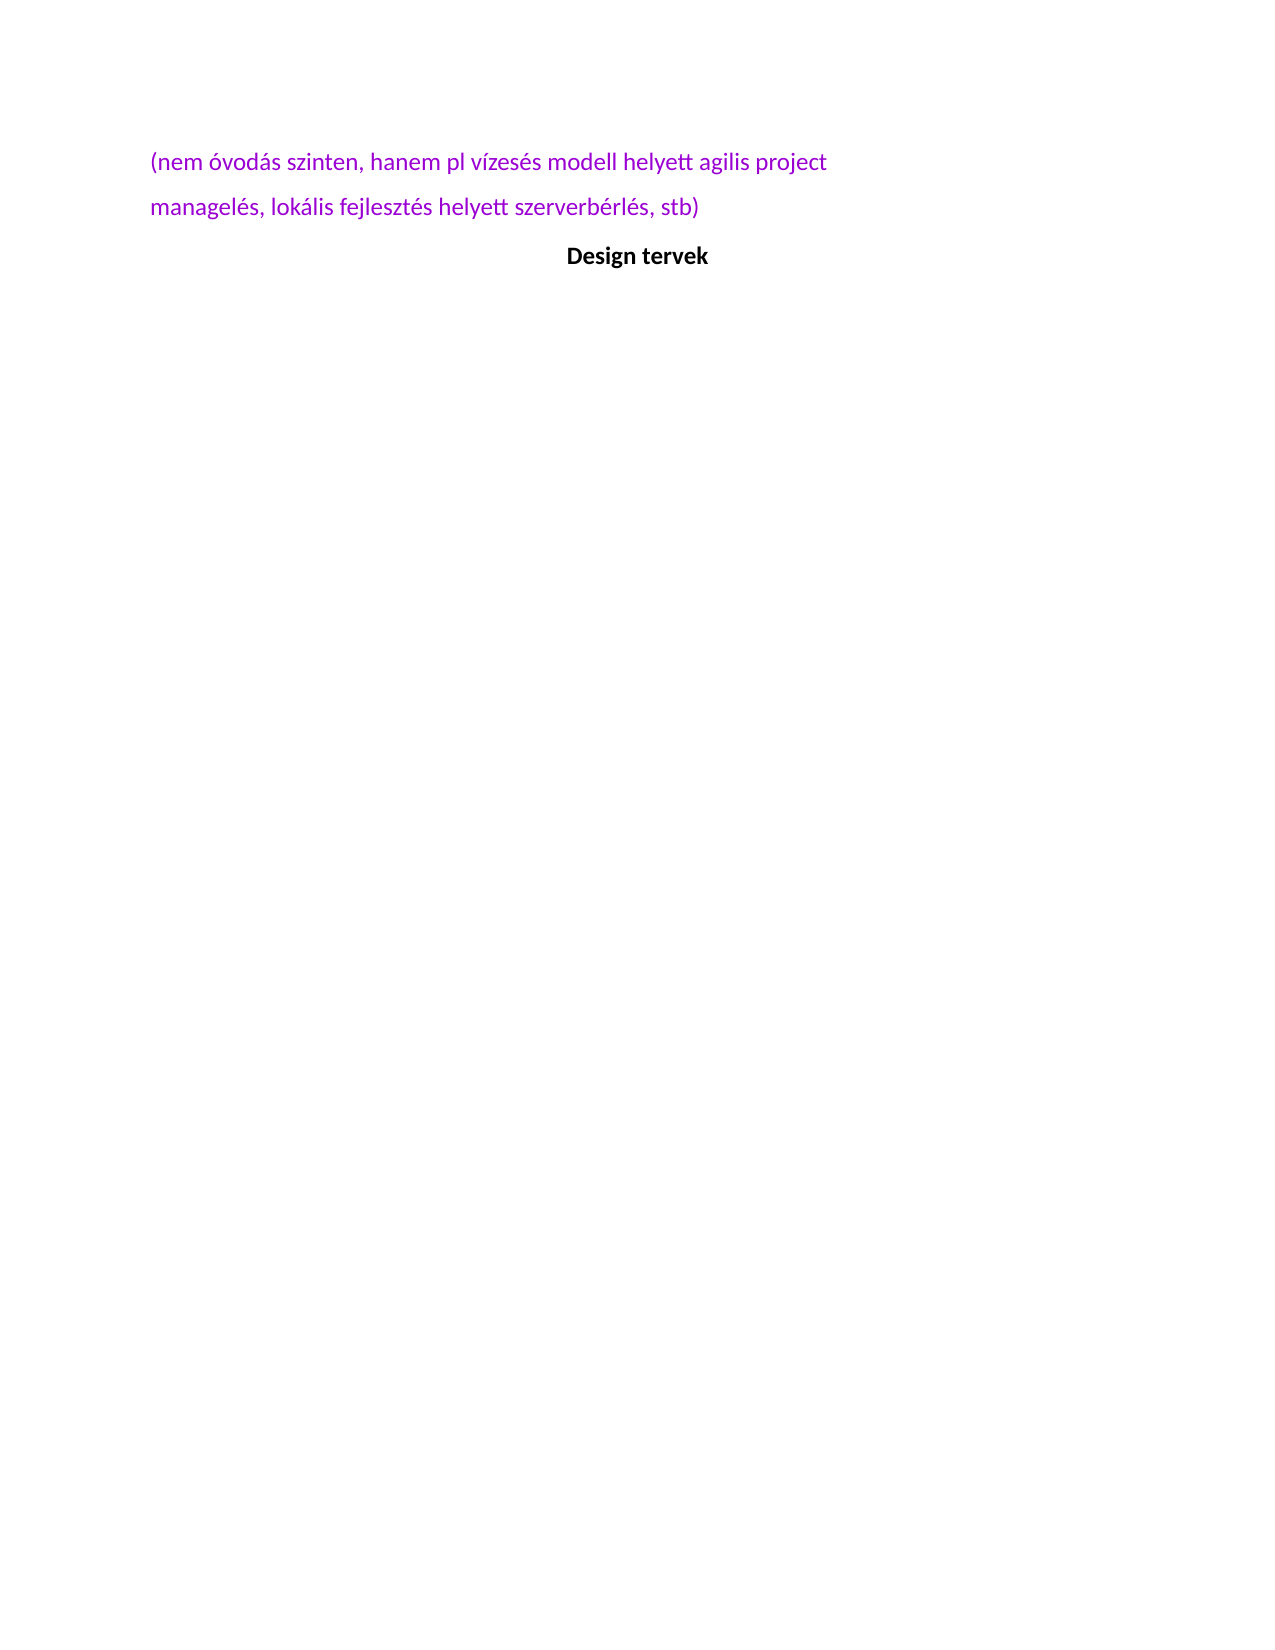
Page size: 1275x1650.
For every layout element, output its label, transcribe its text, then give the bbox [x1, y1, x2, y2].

text (nem óvodás szinten, hanem pl vízesés modell helyett agilis project [150, 150, 1125, 175]
text managelés, lokális fejlesztés helyett szerverbérlés, stb) [150, 196, 1125, 221]
text Design tervek [150, 242, 1125, 270]
